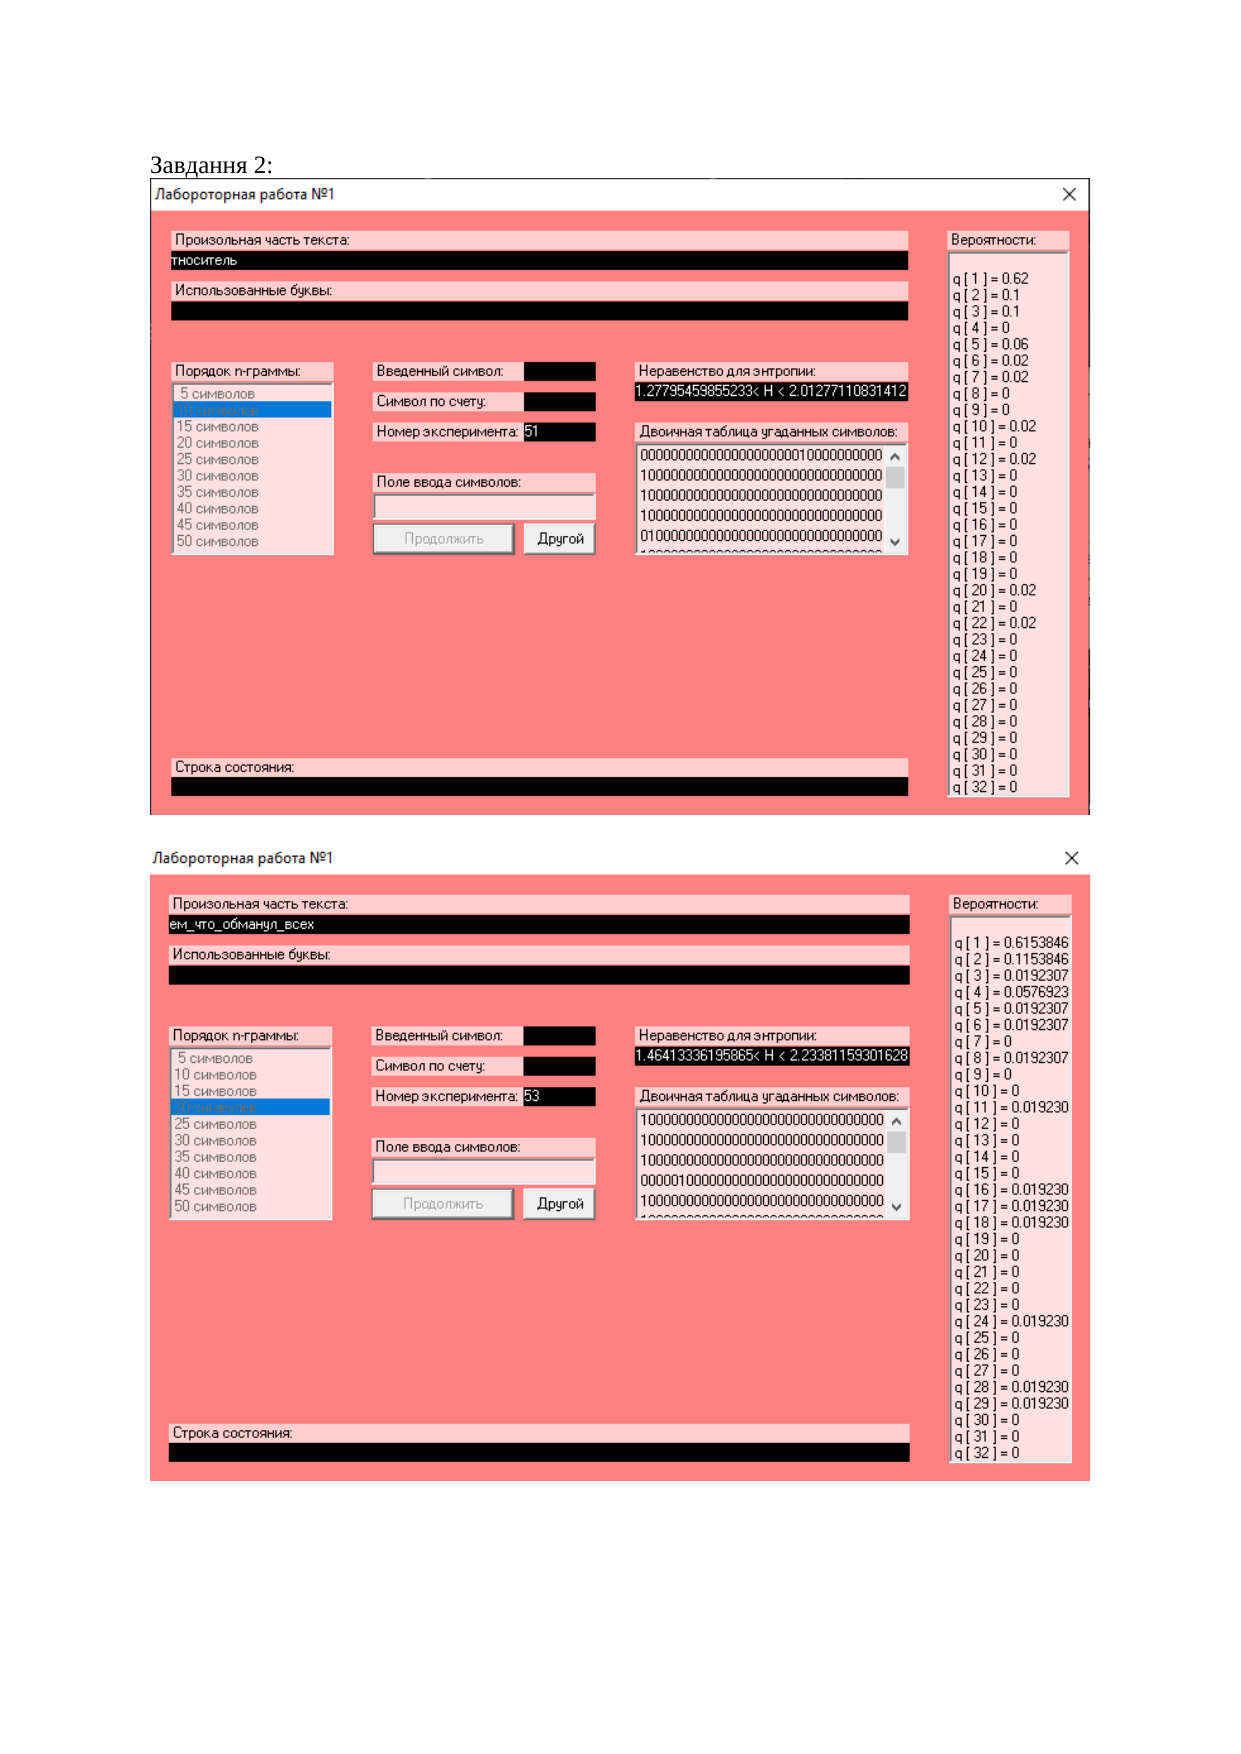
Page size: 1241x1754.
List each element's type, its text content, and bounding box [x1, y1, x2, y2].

picture [150, 178, 1091, 815]
text Завдання 2: [150, 150, 1090, 178]
picture [150, 843, 1091, 1481]
